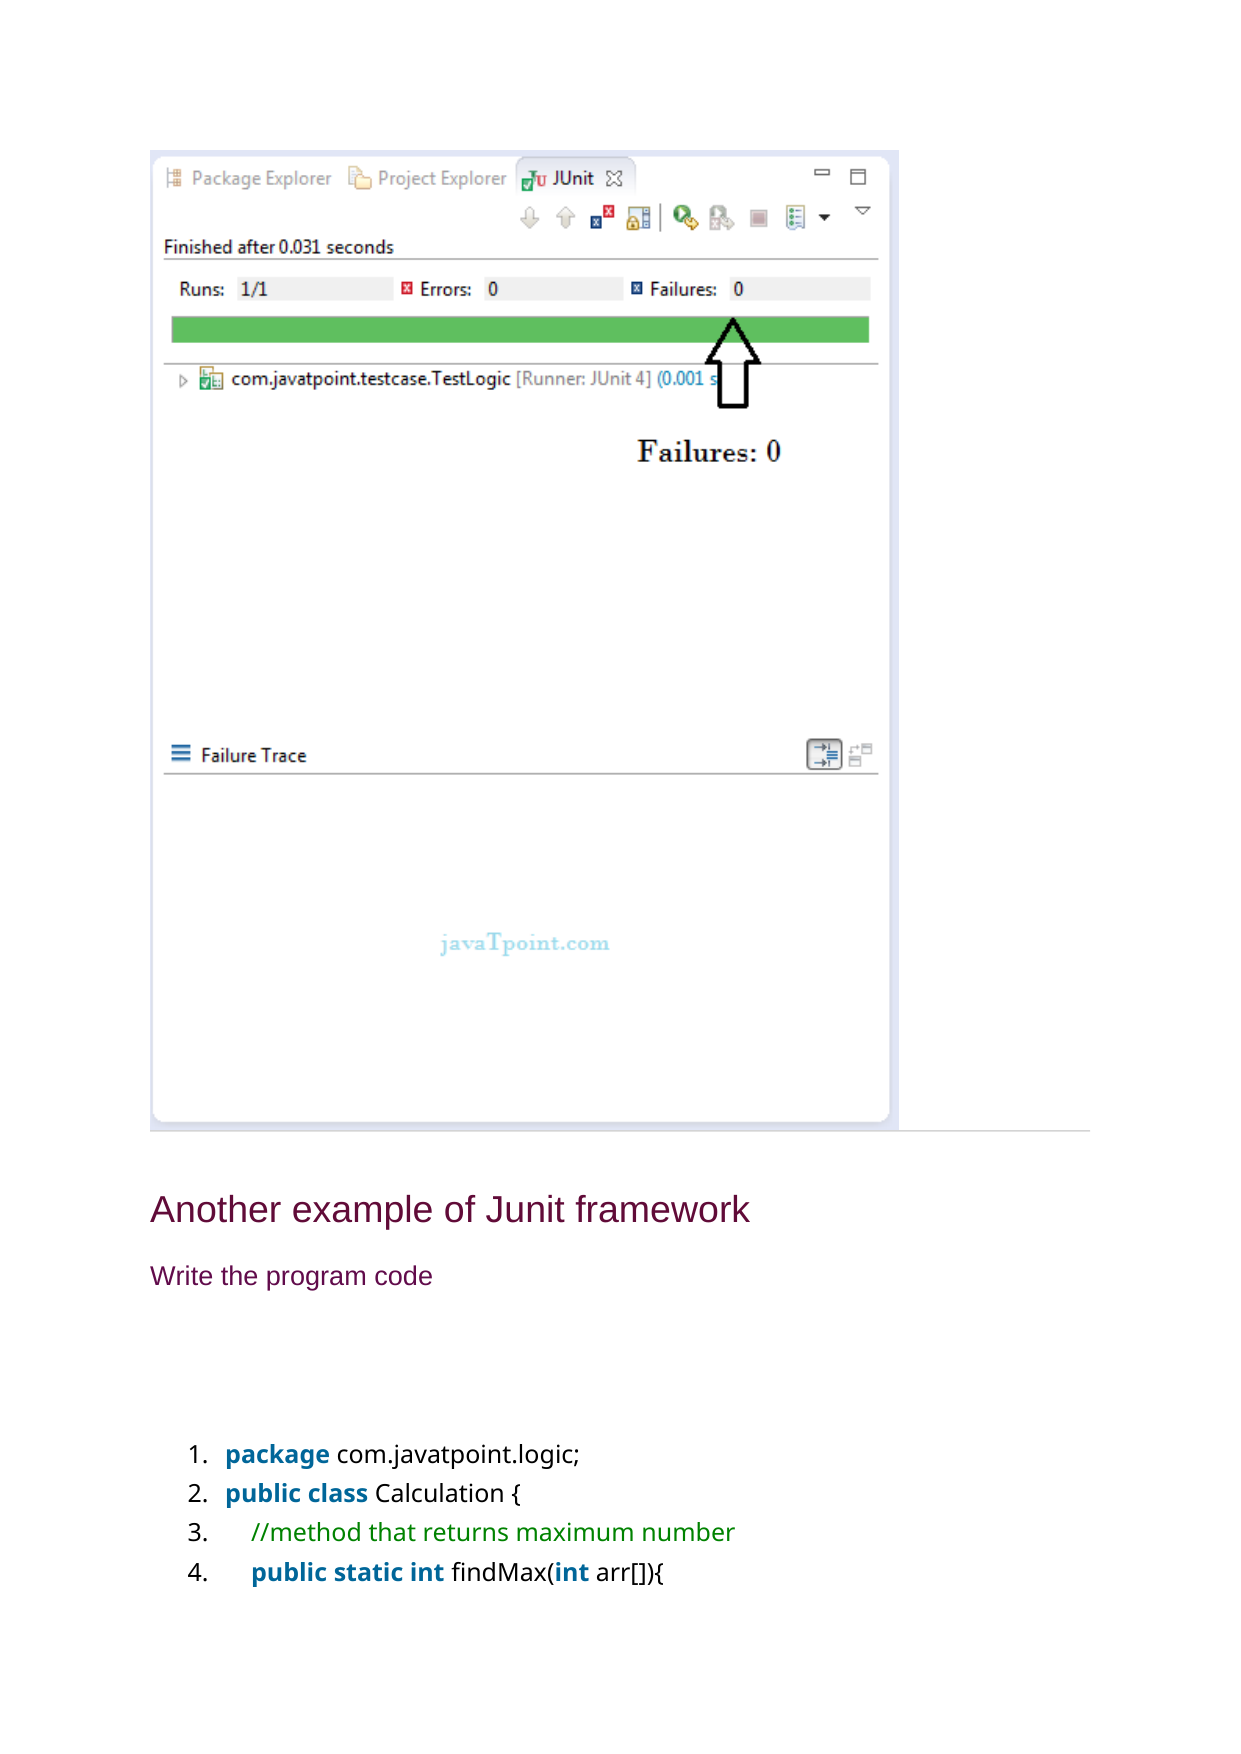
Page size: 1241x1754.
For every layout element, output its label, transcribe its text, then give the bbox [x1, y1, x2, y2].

list package com.javatpoint.logic; [187, 1432, 1090, 1471]
picture [150, 150, 899, 1130]
list public static int findMax(int arr[]){ [187, 1549, 1090, 1588]
list //method that returns maximum number [187, 1510, 1090, 1549]
text Write the program code [150, 1259, 1090, 1291]
list public class Calculation { [187, 1471, 1090, 1510]
text Another example of Junit framework [150, 1187, 1090, 1230]
